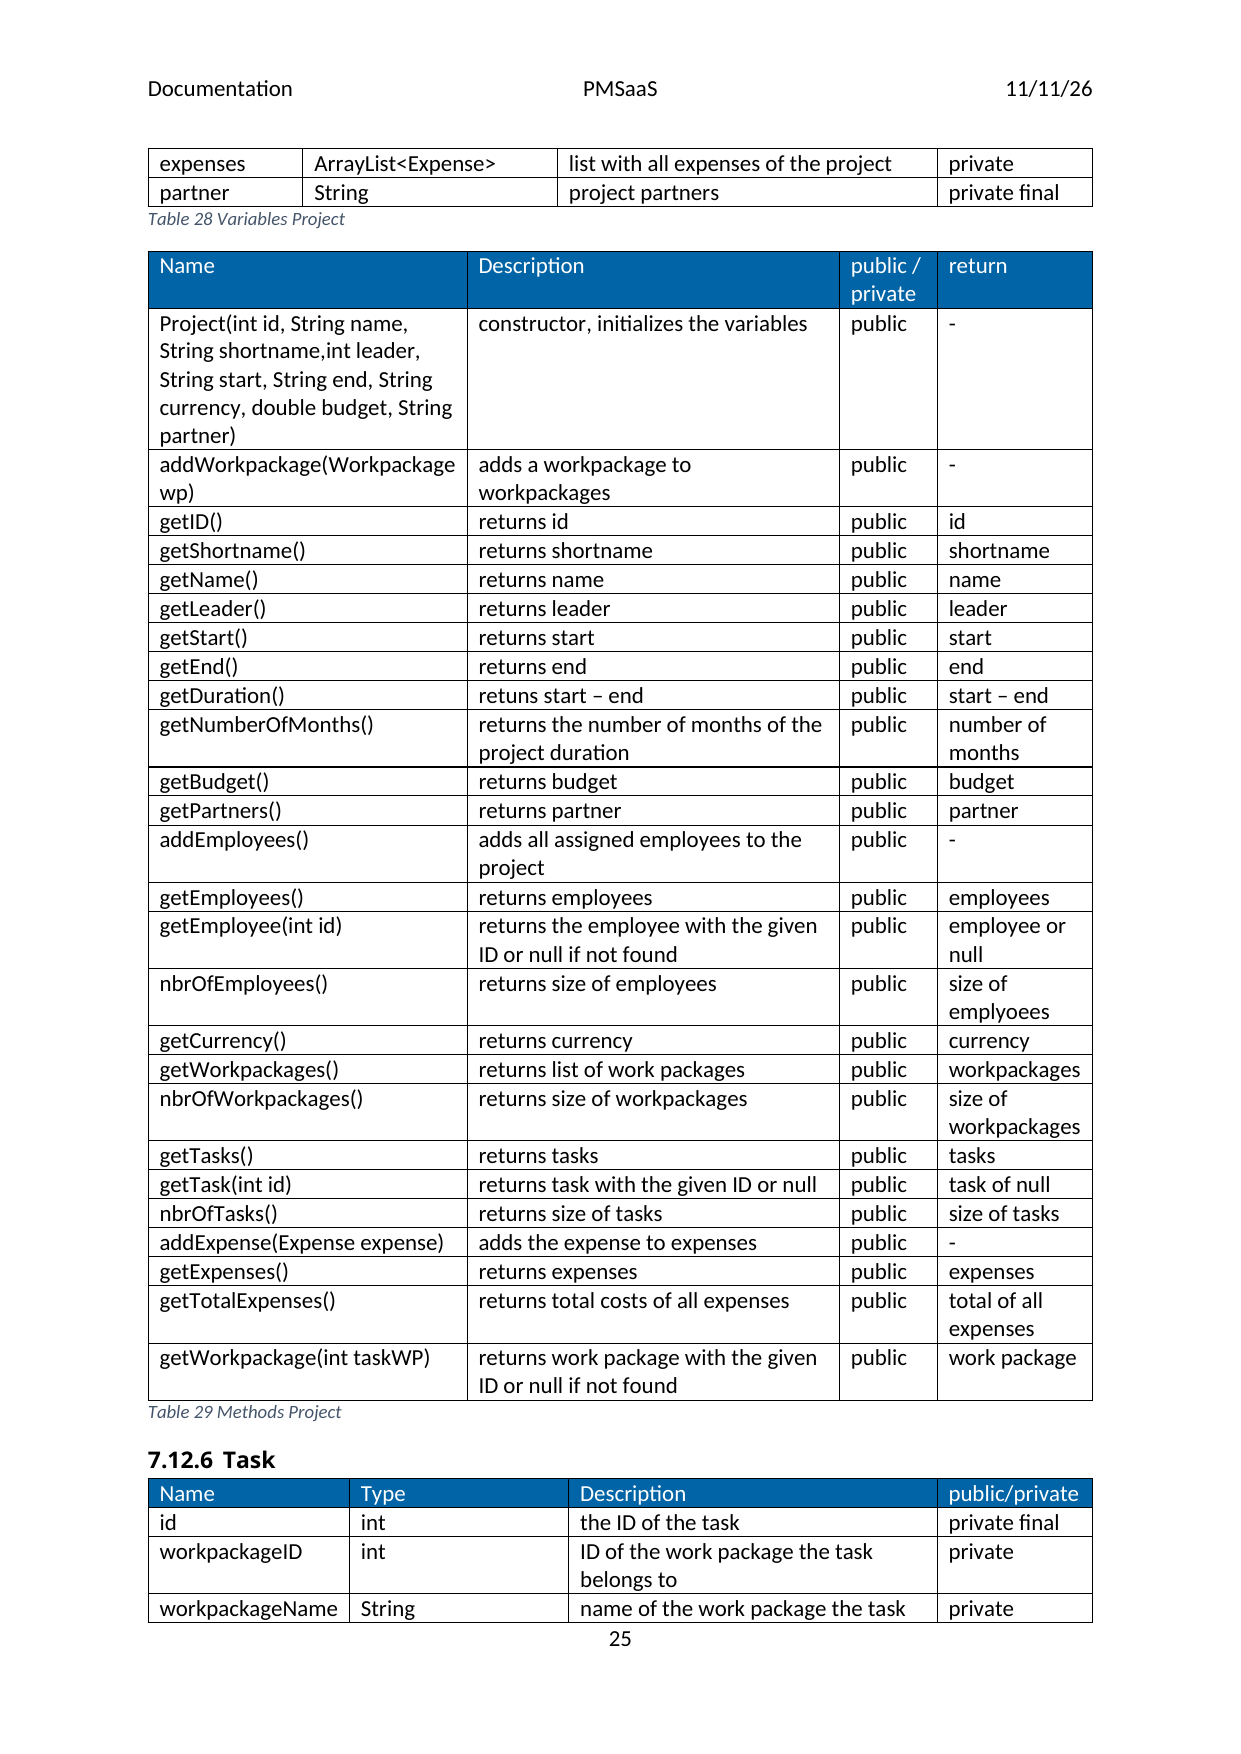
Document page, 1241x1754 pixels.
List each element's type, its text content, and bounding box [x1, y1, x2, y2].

table_cell returns start [468, 623, 839, 651]
table_cell returns list of work packages [468, 1055, 839, 1083]
table_cell - [938, 309, 1092, 449]
table_cell getNumberOfMonths() [149, 710, 467, 766]
table_cell returns employees [468, 883, 839, 911]
table_cell public [840, 652, 937, 680]
table_cell partner [149, 178, 302, 206]
table_cell public [840, 450, 937, 506]
text Table 29 Methods Project [148, 1401, 1093, 1423]
table_cell public [840, 969, 937, 1025]
table_cell getBudget() [149, 768, 467, 795]
table_cell returns work package with the given ID or null if not found [468, 1344, 839, 1399]
table_cell returns end [468, 652, 839, 680]
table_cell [569, 1594, 937, 1622]
table_cell public [840, 309, 937, 449]
table_cell returns size of employees [468, 969, 839, 1025]
table_cell getCurrency() [149, 1026, 467, 1054]
text Table 28 Variables Project [148, 207, 1093, 230]
table_cell public [840, 883, 937, 911]
table_cell public [840, 826, 937, 882]
table_cell nbrOfWorkpackages() [149, 1084, 467, 1140]
table_cell partner [938, 796, 1092, 824]
table_cell getExpenses() [149, 1257, 467, 1285]
table_header Name [149, 252, 467, 308]
table_cell retuns start – end [468, 681, 839, 709]
table_cell tasks [938, 1141, 1092, 1169]
table_cell constructor, initializes the variables [468, 309, 839, 449]
table_cell expenses [149, 149, 302, 177]
table_cell getEmployees() [149, 883, 467, 911]
table_cell returns the employee with the given ID or null if not found [468, 912, 839, 968]
table_cell getWorkpackages() [149, 1055, 467, 1083]
table_cell returns total costs of all expenses [468, 1286, 839, 1342]
table_cell getWorkpackage(int taskWP) [149, 1344, 467, 1399]
table_cell returns budget [468, 768, 839, 795]
table_cell private [938, 1594, 1092, 1622]
table_cell private [938, 1537, 1092, 1593]
table_header Name [149, 1479, 349, 1507]
table_cell adds all assigned employees to the project [468, 826, 839, 882]
table_cell getLeader() [149, 594, 467, 622]
table_header Type [350, 1479, 568, 1507]
table_cell getShortname() [149, 536, 467, 564]
table_cell public [840, 594, 937, 622]
table_cell addWorkpackage(Workpackage wp) [149, 450, 467, 506]
table_cell returns id [468, 507, 839, 535]
table_cell start [938, 623, 1092, 651]
table_cell public [840, 912, 937, 968]
table_cell id [938, 507, 1092, 535]
table_cell addExpense(Expense expense) [149, 1228, 467, 1256]
table_cell public [840, 536, 937, 564]
table_cell public [840, 1141, 937, 1169]
table_cell public [840, 1286, 937, 1342]
table_cell public [840, 623, 937, 651]
table_cell getEnd() [149, 652, 467, 680]
table_cell public [840, 1228, 937, 1256]
table_cell size of emplyoees [938, 969, 1092, 1025]
table_cell int [350, 1537, 568, 1593]
table_cell public [840, 1199, 937, 1227]
table_cell public [840, 1084, 937, 1140]
table_cell getPartners() [149, 796, 467, 824]
table_cell returns shortname [468, 536, 839, 564]
table_cell public [840, 1344, 937, 1399]
table_cell list with all expenses of the project [558, 149, 937, 177]
table_cell public [840, 796, 937, 824]
table_cell private final [938, 1508, 1092, 1536]
table_cell size of tasks [938, 1199, 1092, 1227]
table_cell public [840, 768, 937, 795]
table_cell - [938, 450, 1092, 506]
table_cell returns partner [468, 796, 839, 824]
table_cell returns task with the given ID or null [468, 1170, 839, 1198]
table_cell employee or null [938, 912, 1092, 968]
table_cell expenses [938, 1257, 1092, 1285]
table_cell Project(int id, String name, String shortname,int leader, String start, String end, String currency, double budget, String partner) [149, 309, 467, 449]
table_cell total of all expenses [938, 1286, 1092, 1342]
table_cell String [350, 1594, 568, 1622]
table_cell currency [938, 1026, 1092, 1054]
table_cell returns name [468, 565, 839, 593]
table_cell workpackageID [149, 1537, 349, 1593]
table_header Description [468, 252, 839, 308]
table_cell leader [938, 594, 1092, 622]
table_cell getTask(int id) [149, 1170, 467, 1198]
table_cell ArrayList<Expense> [303, 149, 557, 177]
table_cell project partners [558, 178, 937, 206]
table_cell returns currency [468, 1026, 839, 1054]
table_cell adds the expense to expenses [468, 1228, 839, 1256]
table_cell public [840, 710, 937, 766]
table_cell private final [938, 178, 1092, 206]
table_cell ID of the work package the task belongs to [569, 1537, 937, 1593]
table_cell id [149, 1508, 349, 1536]
table_cell public [840, 1026, 937, 1054]
table_cell workpackageName [149, 1594, 349, 1622]
table_cell shortname [938, 536, 1092, 564]
table_cell - [938, 826, 1092, 882]
table_cell work package [938, 1344, 1092, 1399]
table_header return [938, 252, 1092, 308]
table_cell the ID of the task [569, 1508, 937, 1536]
table_cell name [938, 565, 1092, 593]
table_header public / private [840, 252, 937, 308]
table_cell nbrOfEmployees() [149, 969, 467, 1025]
table_cell adds a workpackage to workpackages [468, 450, 839, 506]
table_cell returns expenses [468, 1257, 839, 1285]
table_cell getTasks() [149, 1141, 467, 1169]
table_cell getID() [149, 507, 467, 535]
table_cell returns tasks [468, 1141, 839, 1169]
table_header public/private [938, 1479, 1092, 1507]
table_cell getDuration() [149, 681, 467, 709]
table_cell returns size of tasks [468, 1199, 839, 1227]
table_header Description [569, 1479, 937, 1507]
table_cell nbrOfTasks() [149, 1199, 467, 1227]
subtitle Task [148, 1444, 1093, 1476]
table_cell public [840, 681, 937, 709]
table_cell start – end [938, 681, 1092, 709]
table_cell returns leader [468, 594, 839, 622]
table_cell end [938, 652, 1092, 680]
table_cell task of null [938, 1170, 1092, 1198]
table_cell workpackages [938, 1055, 1092, 1083]
table_cell size of workpackages [938, 1084, 1092, 1140]
table_cell getStart() [149, 623, 467, 651]
table_cell getEmployee(int id) [149, 912, 467, 968]
table_cell getName() [149, 565, 467, 593]
table_cell public [840, 507, 937, 535]
table_cell public [840, 565, 937, 593]
table_cell addEmployees() [149, 826, 467, 882]
table_cell String [303, 178, 557, 206]
table_cell number of months [938, 710, 1092, 766]
table_cell int [350, 1508, 568, 1536]
table_cell public [840, 1257, 937, 1285]
table_cell getTotalExpenses() [149, 1286, 467, 1342]
table_cell employees [938, 883, 1092, 911]
table_cell - [938, 1228, 1092, 1256]
table_cell public [840, 1055, 937, 1083]
table_cell budget [938, 768, 1092, 795]
table_cell returns the number of months of the project duration [468, 710, 839, 766]
table_cell private [938, 149, 1092, 177]
table_cell public [840, 1170, 937, 1198]
table_cell returns size of workpackages [468, 1084, 839, 1140]
